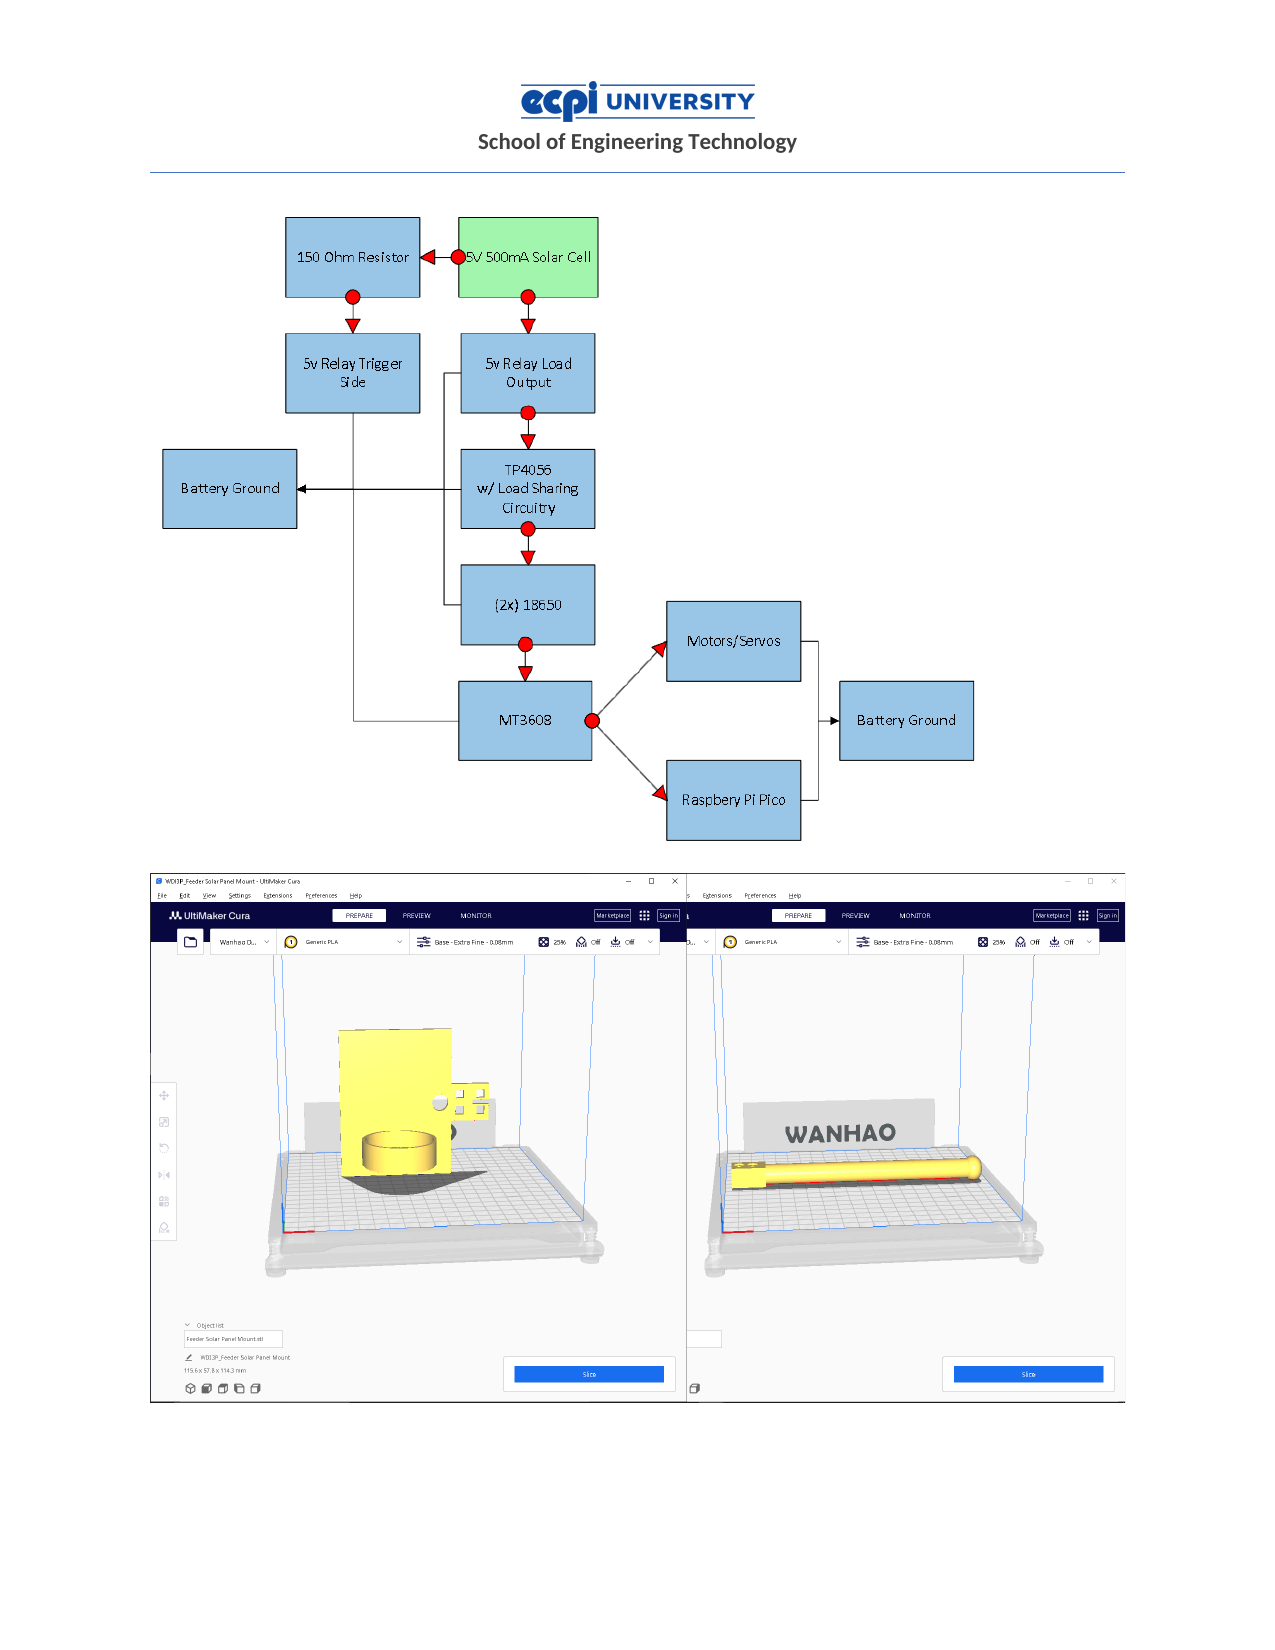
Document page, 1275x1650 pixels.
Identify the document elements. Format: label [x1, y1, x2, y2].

picture [150, 201, 986, 855]
picture [510, 75, 766, 128]
picture [150, 873, 1125, 1403]
